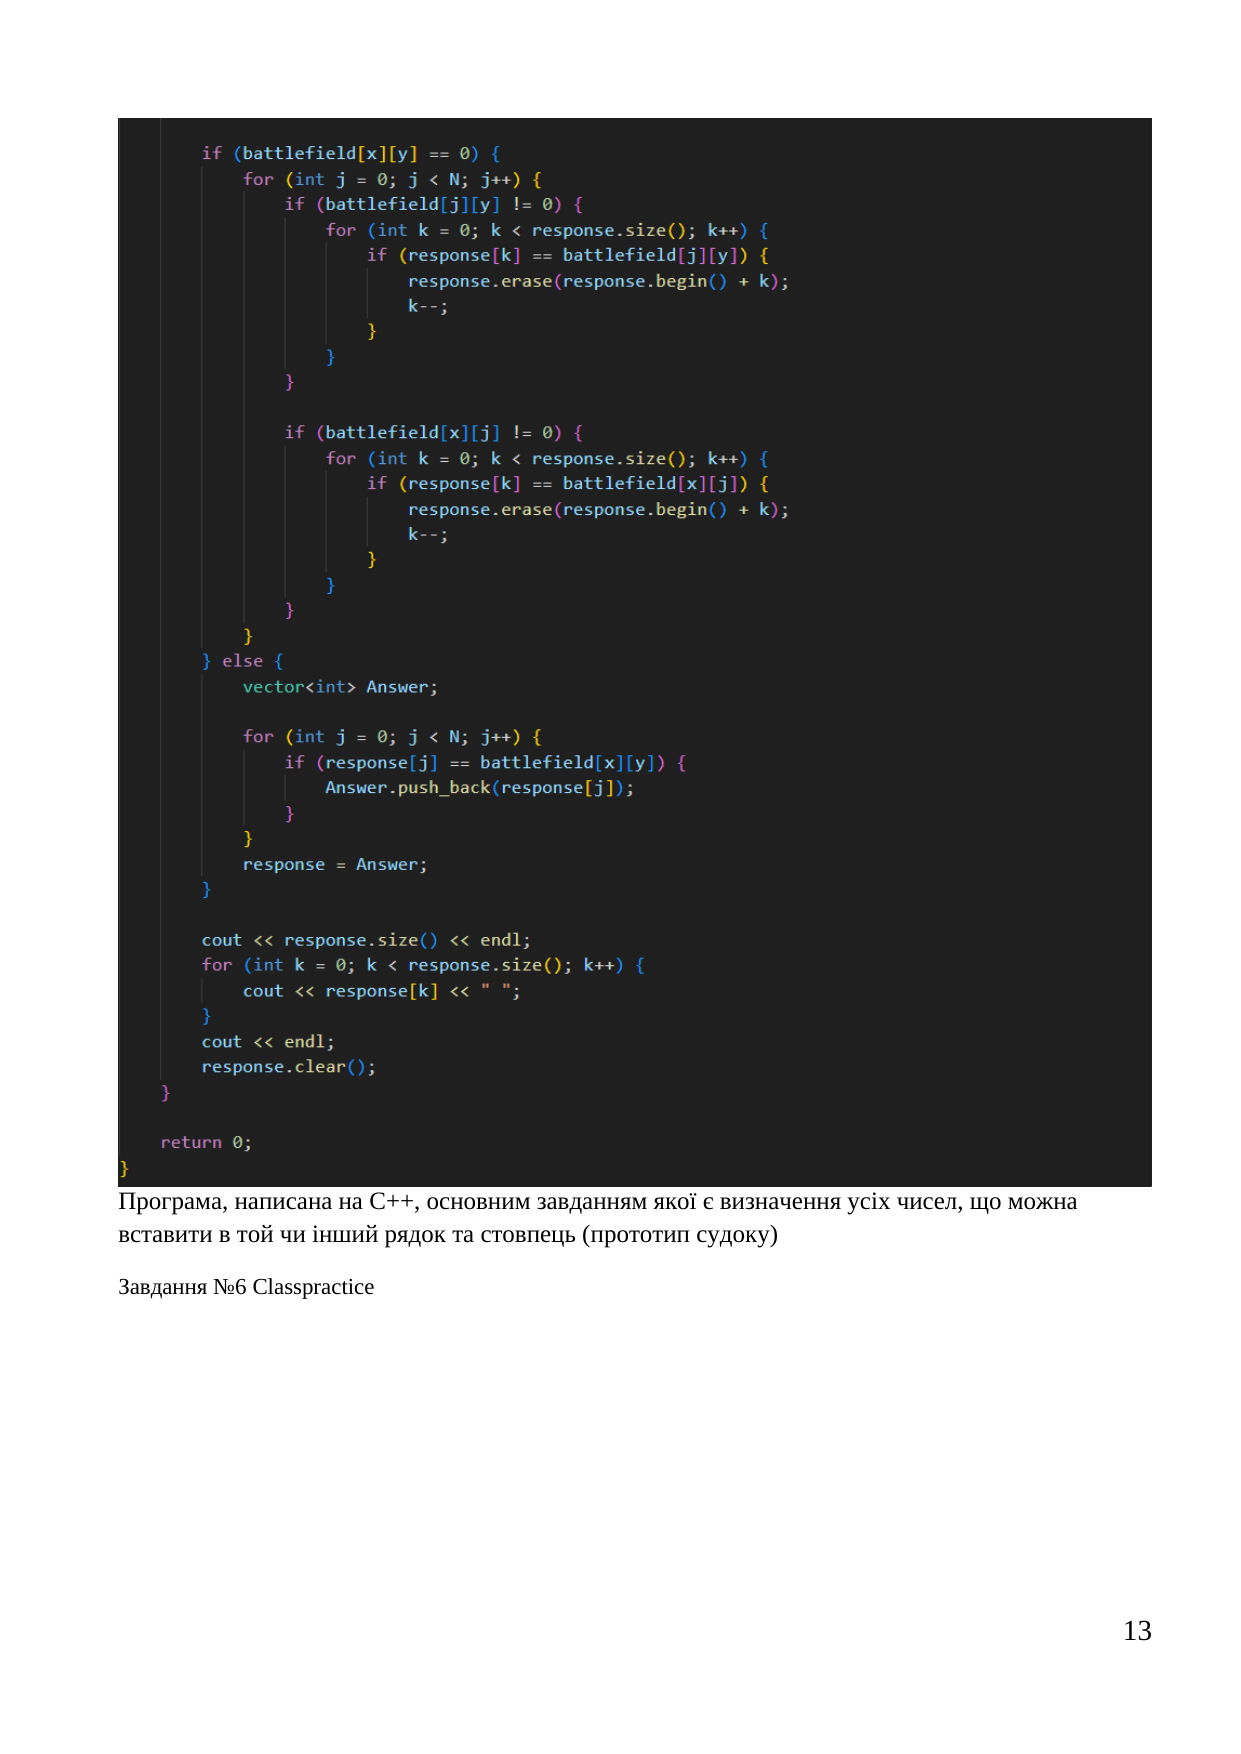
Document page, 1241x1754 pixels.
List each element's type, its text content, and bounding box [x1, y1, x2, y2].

text Програма, написана на С++, основним завданням якої є визначення усіх чисел, що можна вставити в той чи інший рядок та стовпець (прототип судоку) [118, 1187, 1152, 1248]
picture [118, 118, 1152, 1187]
text Завдання №6 Classpractice [118, 1273, 1152, 1299]
